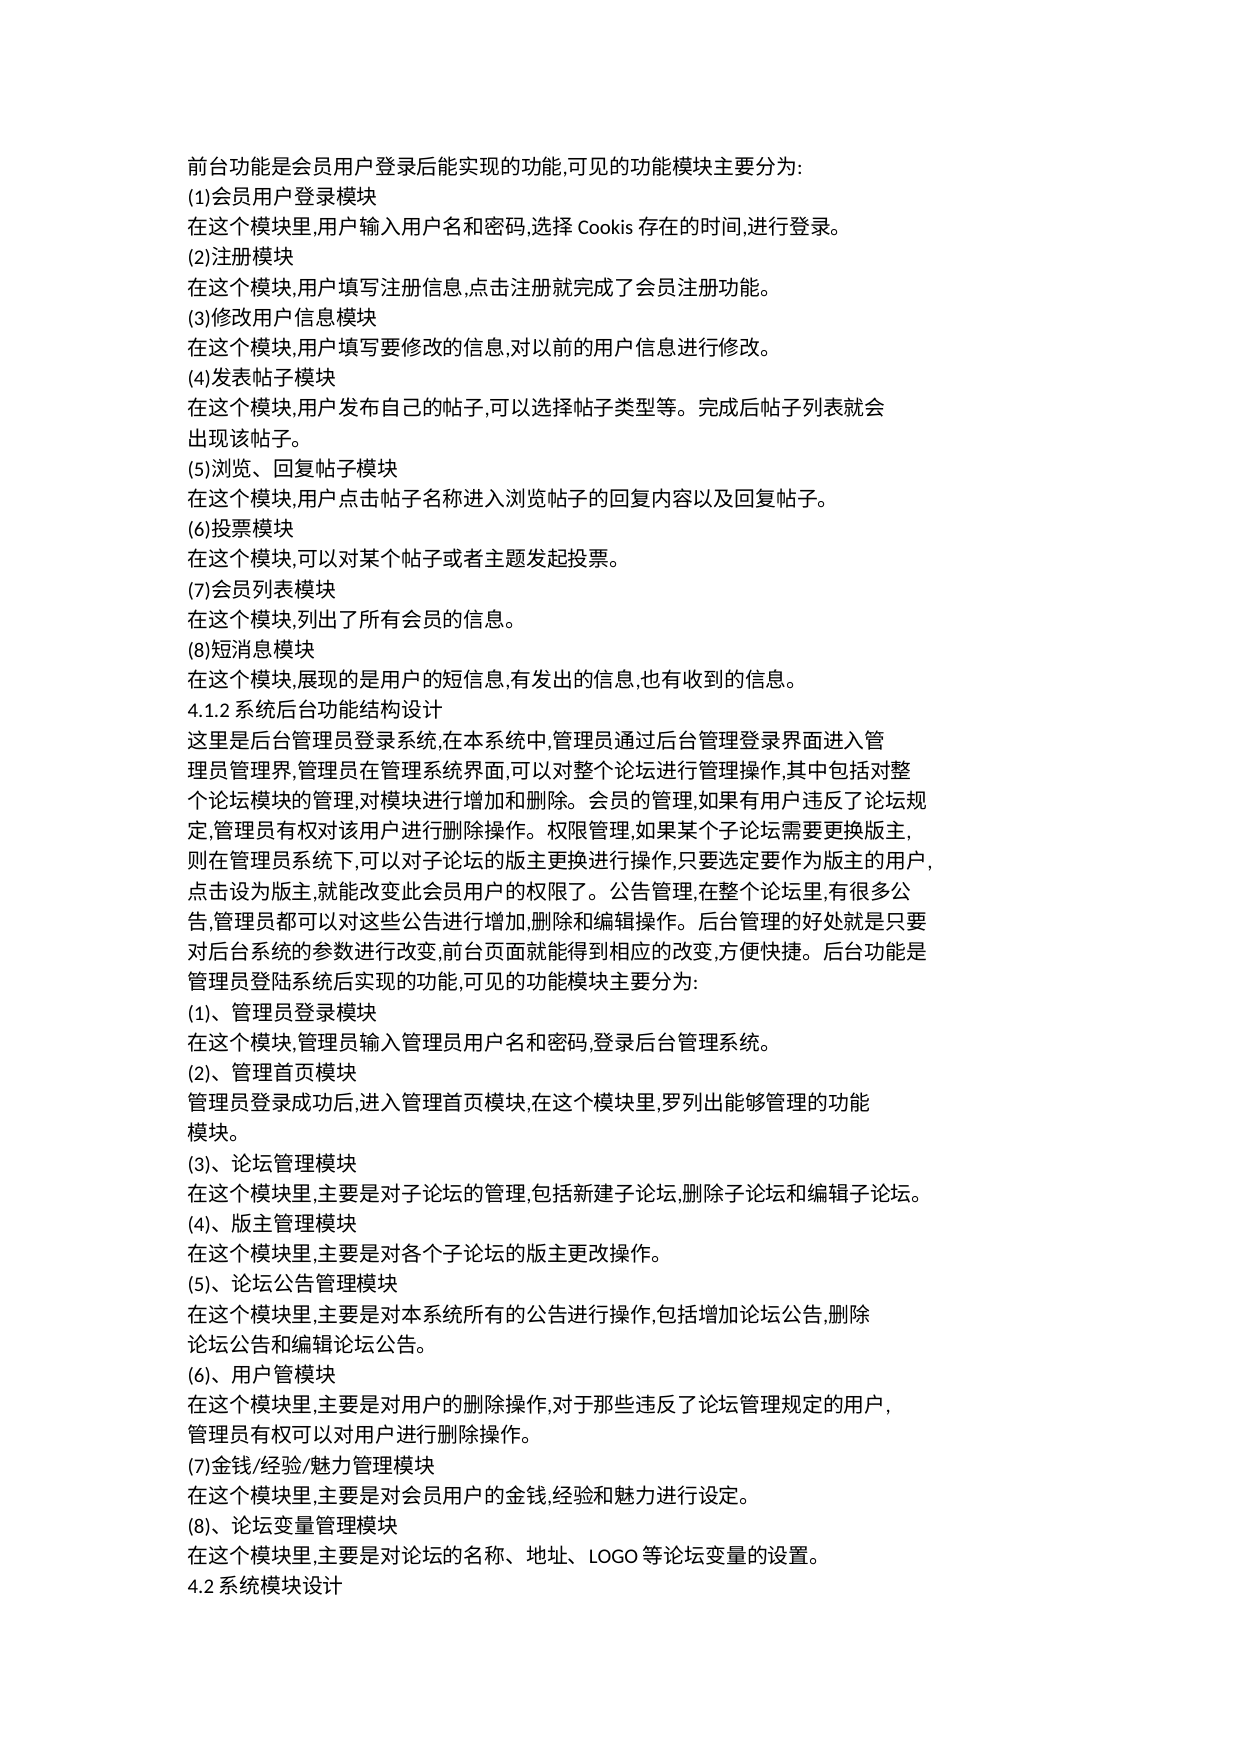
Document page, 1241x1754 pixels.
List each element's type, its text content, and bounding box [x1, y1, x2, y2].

text 4.1.2 系统后台功能结构设计 [187, 694, 1053, 724]
text 管理员登录成功后,进入管理首页模块,在这个模块里,罗列出能够管理的功能 [187, 1086, 1053, 1117]
text 定,管理员有权对该用户进行删除操作。权限管理,如果某个子论坛需要更换版主, [187, 814, 1053, 845]
text 在这个模块里,用户输入用户名和密码,选择 Cookis 存在的时间,进行登录。 [187, 210, 1053, 241]
text (6)投票模块 [187, 512, 1053, 543]
text 告,管理员都可以对这些公告进行增加,删除和编辑操作。后台管理的好处就是只要 [187, 905, 1053, 935]
text 理员管理界,管理员在管理系统界面,可以对整个论坛进行管理操作,其中包括对整 [187, 754, 1053, 784]
text (3)修改用户信息模块 [187, 301, 1053, 331]
text 在这个模块,用户点击帖子名称进入浏览帖子的回复内容以及回复帖子。 [187, 482, 1053, 512]
text (6)、用户管模块 [187, 1358, 1053, 1388]
text (7)会员列表模块 [187, 573, 1053, 603]
text 模块。 [187, 1117, 1053, 1147]
text (5)浏览、回复帖子模块 [187, 452, 1053, 482]
text 在这个模块里,主要是对用户的删除操作,对于那些违反了论坛管理规定的用户, [187, 1388, 1053, 1419]
text (8)、论坛变量管理模块 [187, 1509, 1053, 1539]
text 出现该帖子。 [187, 422, 1053, 452]
text 管理员登陆系统后实现的功能,可见的功能模块主要分为: [187, 966, 1053, 996]
text 对后台系统的参数进行改变,前台页面就能得到相应的改变,方便快捷。后台功能是 [187, 935, 1053, 966]
text (4)、版主管理模块 [187, 1207, 1053, 1237]
text (2)注册模块 [187, 241, 1053, 271]
text 在这个模块里,主要是对论坛的名称、地址、LOGO 等论坛变量的设置。 [187, 1539, 1053, 1570]
text 前台功能是会员用户登录后能实现的功能,可见的功能模块主要分为: [187, 150, 1053, 180]
text 在这个模块,用户发布自己的帖子,可以选择帖子类型等。完成后帖子列表就会 [187, 392, 1053, 422]
text (7)金钱/经验/魅力管理模块 [187, 1449, 1053, 1479]
text 点击设为版主,就能改变此会员用户的权限了。公告管理,在整个论坛里,有很多公 [187, 875, 1053, 905]
text 4.2 系统模块设计 [187, 1570, 1053, 1600]
text (3)、论坛管理模块 [187, 1147, 1053, 1177]
text 这里是后台管理员登录系统,在本系统中,管理员通过后台管理登录界面进入管 [187, 724, 1053, 754]
text (8)短消息模块 [187, 633, 1053, 663]
text 在这个模块里,主要是对会员用户的金钱,经验和魅力进行设定。 [187, 1479, 1053, 1509]
text (5)、论坛公告管理模块 [187, 1268, 1053, 1298]
text 论坛公告和编辑论坛公告。 [187, 1328, 1053, 1358]
text 个论坛模块的管理,对模块进行增加和删除。会员的管理,如果有用户违反了论坛规 [187, 784, 1053, 814]
text (1)会员用户登录模块 [187, 180, 1053, 210]
text 在这个模块里,主要是对各个子论坛的版主更改操作。 [187, 1237, 1053, 1268]
text 管理员有权可以对用户进行删除操作。 [187, 1419, 1053, 1449]
text (1)、管理员登录模块 [187, 996, 1053, 1026]
text 在这个模块,用户填写要修改的信息,对以前的用户信息进行修改。 [187, 331, 1053, 361]
text 在这个模块,展现的是用户的短信息,有发出的信息,也有收到的信息。 [187, 663, 1053, 694]
text 则在管理员系统下,可以对子论坛的版主更换进行操作,只要选定要作为版主的用户, [187, 845, 1053, 875]
text (2)、管理首页模块 [187, 1056, 1053, 1086]
text 在这个模块,可以对某个帖子或者主题发起投票。 [187, 543, 1053, 573]
text 在这个模块,用户填写注册信息,点击注册就完成了会员注册功能。 [187, 271, 1053, 301]
text 在这个模块,管理员输入管理员用户名和密码,登录后台管理系统。 [187, 1026, 1053, 1056]
text 在这个模块里,主要是对本系统所有的公告进行操作,包括增加论坛公告,删除 [187, 1298, 1053, 1328]
text 在这个模块里,主要是对子论坛的管理,包括新建子论坛,删除子论坛和编辑子论坛。 [187, 1177, 1053, 1207]
text (4)发表帖子模块 [187, 361, 1053, 392]
text 在这个模块,列出了所有会员的信息。 [187, 603, 1053, 633]
